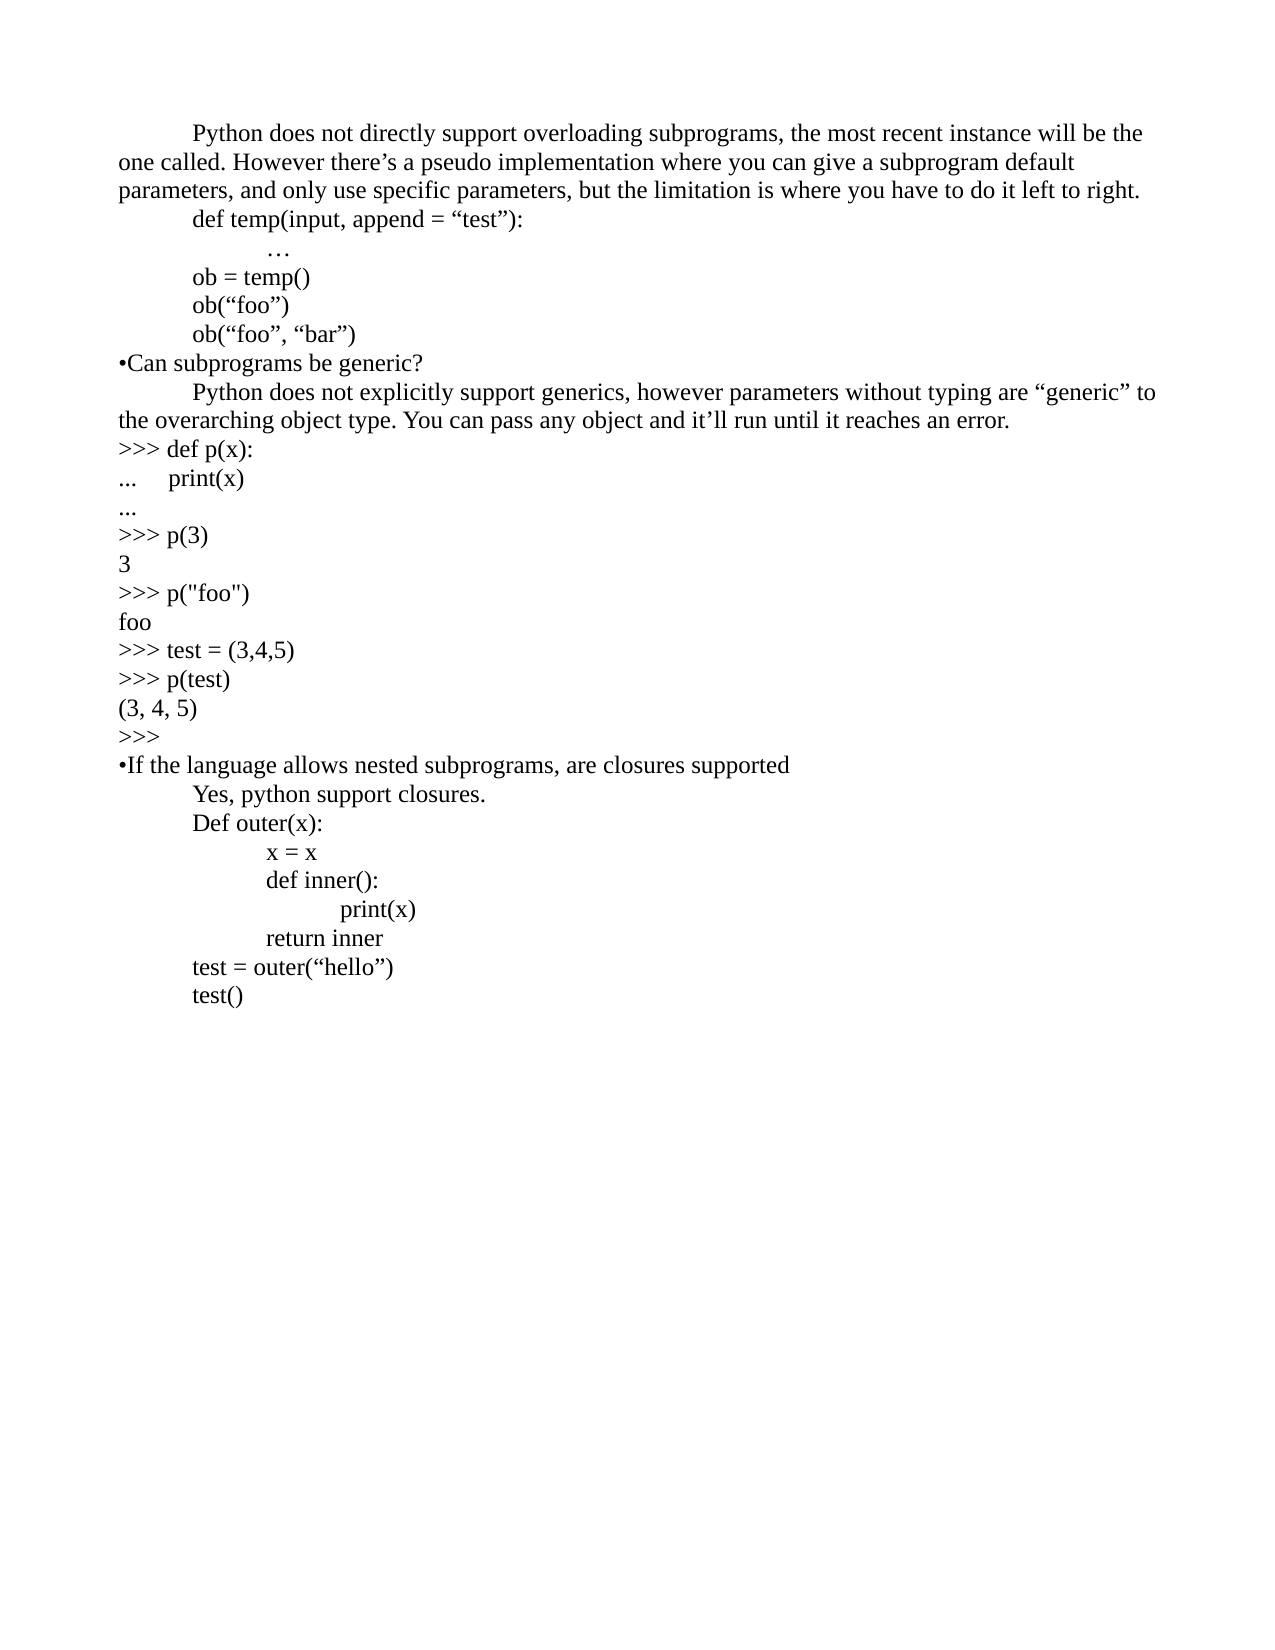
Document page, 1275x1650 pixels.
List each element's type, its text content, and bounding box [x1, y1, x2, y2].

text test() [118, 981, 1157, 1009]
text return inner [118, 923, 1157, 952]
text >>> p(3) [118, 521, 1157, 549]
text ob(“foo”) [118, 291, 1157, 319]
text (3, 4, 5) [118, 693, 1157, 722]
text >>> test = (3,4,5) [118, 636, 1157, 664]
text •If the language allows nested subprograms, are closures supported [118, 751, 1157, 779]
text Yes, python support closures. [118, 779, 1157, 808]
text def temp(input, append = “test”): [118, 204, 1157, 233]
text ... [118, 492, 1157, 521]
text ob(“foo”, “bar”) [118, 319, 1157, 348]
text … [118, 233, 1157, 262]
text >>> [118, 722, 1157, 751]
text Python does not explicitly support generics, however parameters without typing are “generic” to the overarching object type. You can pass any object and it’ll run until it reaches an error. [118, 377, 1157, 434]
text •Can subprograms be generic? [118, 348, 1157, 377]
text print(x) [118, 894, 1157, 923]
text def inner(): [118, 866, 1157, 894]
text >>> p("foo") [118, 578, 1157, 607]
text Python does not directly support overloading subprograms, the most recent instance will be the one called. However there’s a pseudo implementation where you can give a subprogram default parameters, and only use specific parameters, but the limitation is where you have to do it left to right. [118, 118, 1157, 204]
text ob = temp() [118, 262, 1157, 291]
text test = outer(“hello”) [118, 952, 1157, 981]
text 3 [118, 549, 1157, 578]
text >>> def p(x): [118, 434, 1157, 463]
text Def outer(x): [118, 808, 1157, 837]
text ... print(x) [118, 463, 1157, 492]
text foo [118, 607, 1157, 636]
text x = x [118, 837, 1157, 866]
text >>> p(test) [118, 664, 1157, 693]
